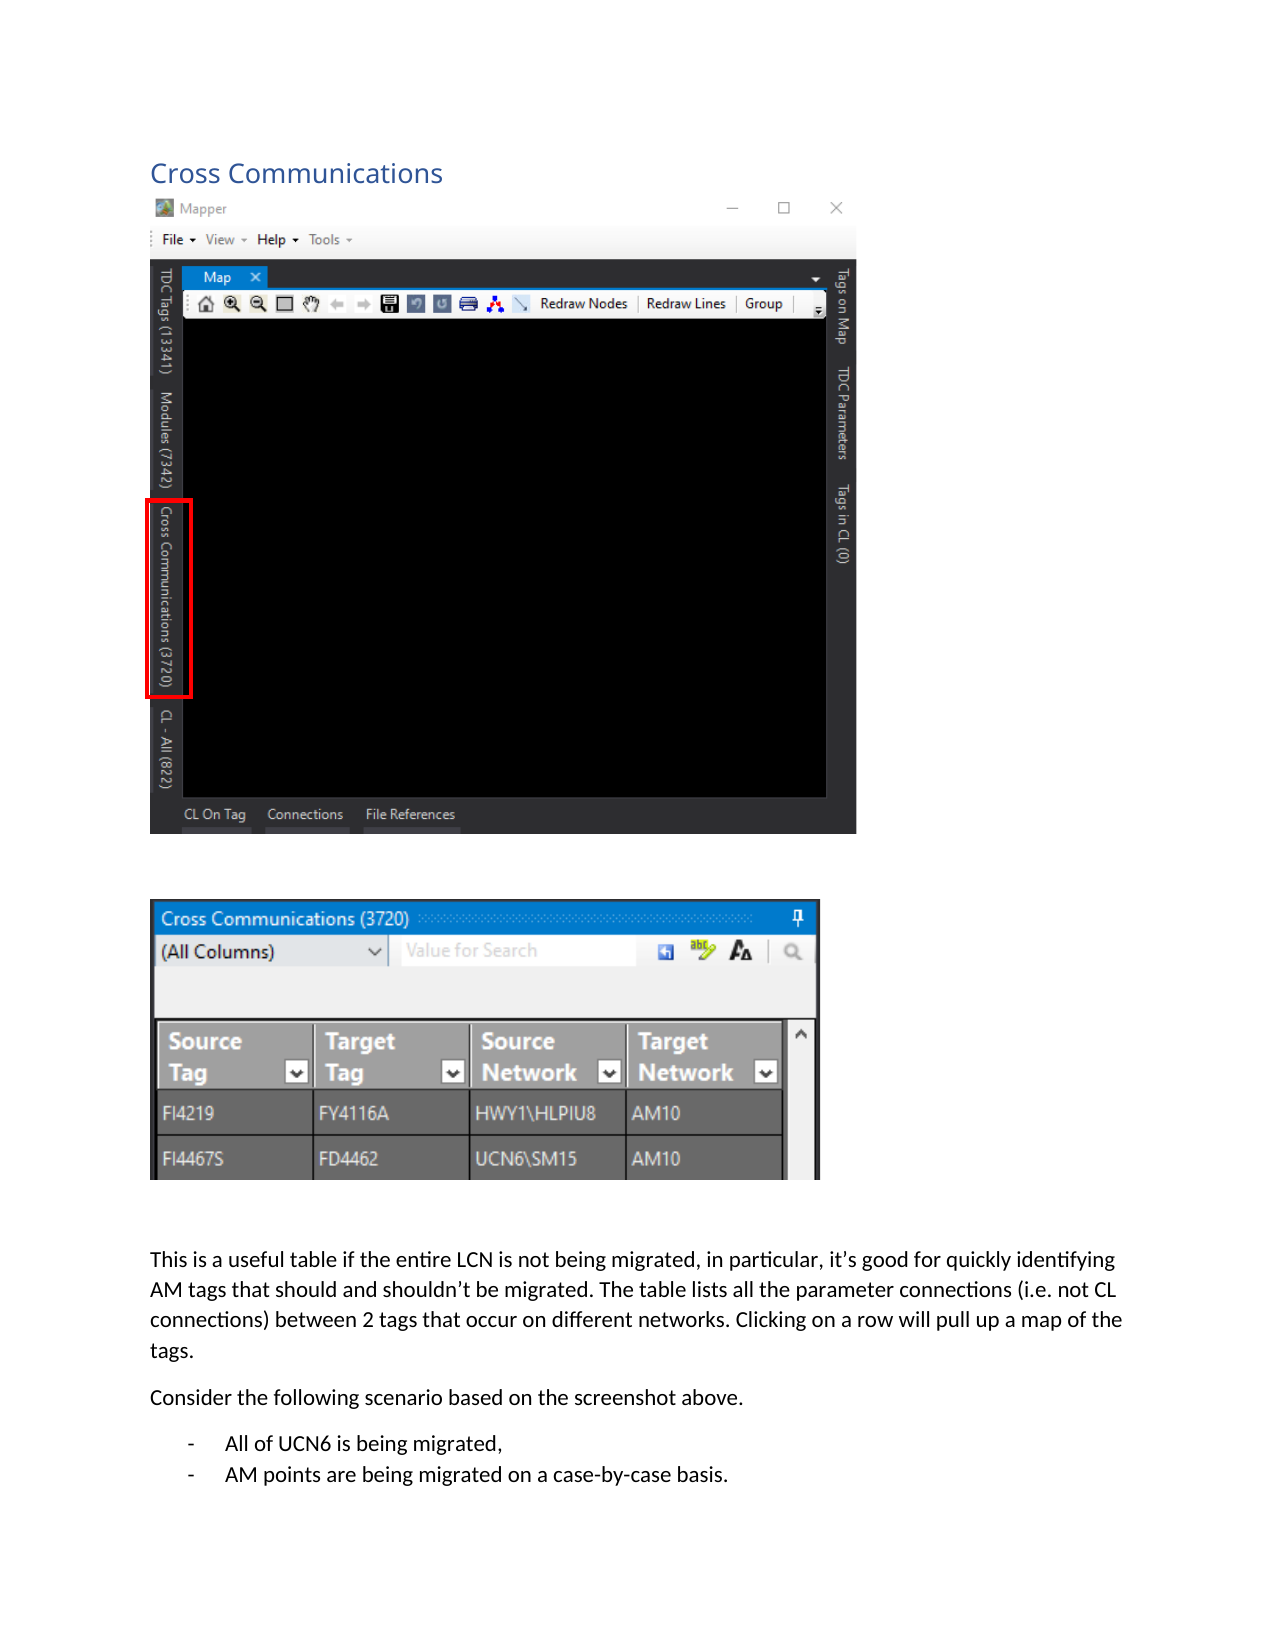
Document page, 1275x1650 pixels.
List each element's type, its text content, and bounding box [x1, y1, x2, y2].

picture [150, 899, 821, 1180]
picture [150, 193, 857, 834]
list All of UCN6 is being migrated, [187, 1429, 1125, 1458]
subtitle Cross Communications [150, 154, 1125, 191]
text This is a useful table if the entire LCN is not being migrated, in particular, it’s good for quickly identifying AM tags that should and shouldn’t be migrated. The table lists all the parameter connections (i.e. not CL connections) between 2 tags that occur on different networks. Clicking on a row will pull up a map of the tags. [150, 1245, 1125, 1364]
list AM points are being migrated on a case-by-case basis. [187, 1460, 1125, 1488]
picture [150, 503, 189, 695]
text Consider the following scenario based on the screenshot above. [150, 1383, 1125, 1411]
